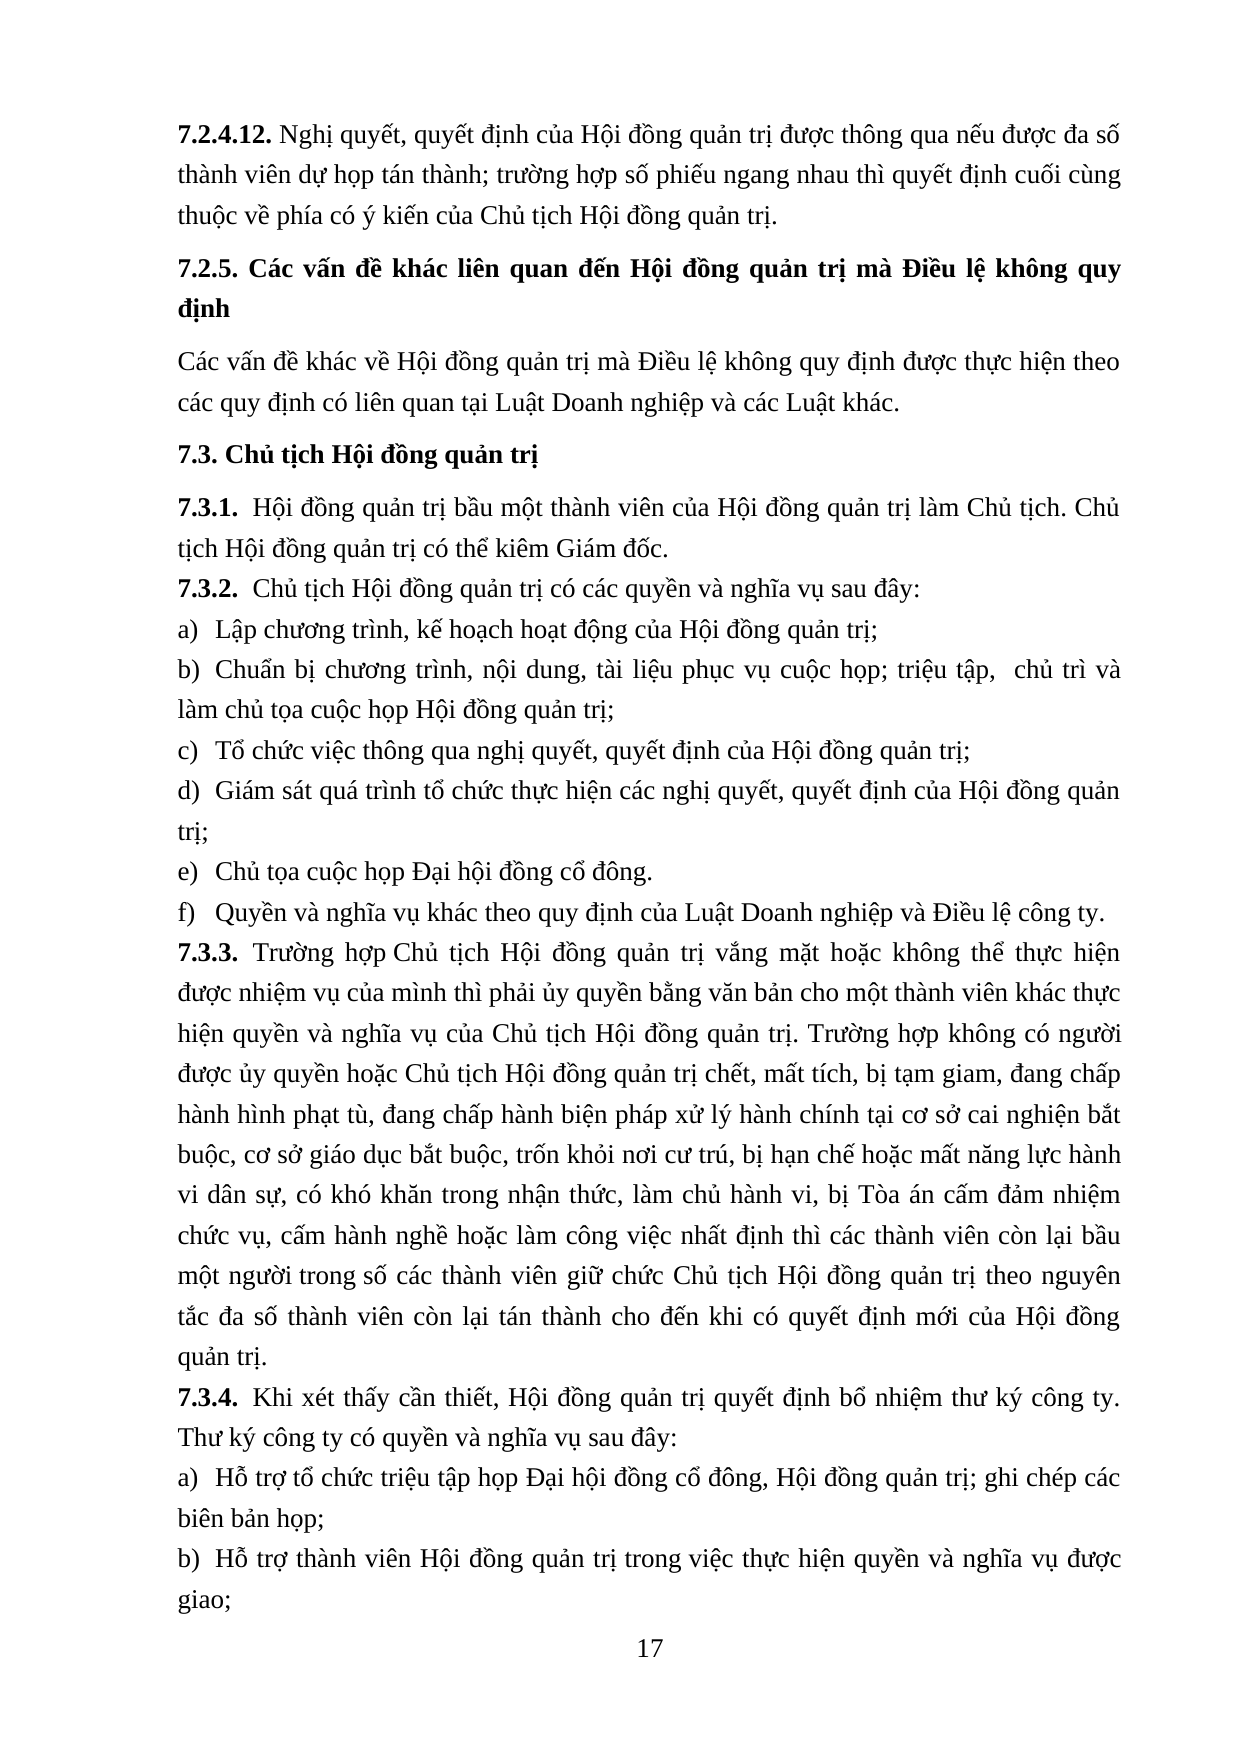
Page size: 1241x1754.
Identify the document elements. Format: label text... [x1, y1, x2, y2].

list Chủ tọa cuộc họp Đại hội đồng cổ đông. [177, 855, 1122, 886]
list Trường hợp Chủ tịch Hội đồng quản trị vắng mặt hoặc không thể thực hiện được nhiệm vụ của mình thì phải ủy quyền bằng văn bản cho một thành viên khác thực hiện quyền và nghĩa vụ của Chủ tịch Hội đồng quản trị. Trường hợp không có người được ủy quyền hoặc Chủ tịch Hội đồng quản trị chết, mất tích, bị tạm giam, đang chấp hành hình phạt tù, đang chấp hành biện pháp xử lý hành chính tại cơ sở cai nghiện bắt buộc, cơ sở giáo dục bắt buộc, trốn khỏi nơi cư trú, bị hạn chế hoặc mất năng lực hành vi dân sự, có khó khăn trong nhận thức, làm chủ hành vi, bị Tòa án cấm đảm nhiệm chức vụ, cấm hành nghề hoặc làm công việc nhất định thì các thành viên còn lại bầu một người trong số các thành viên giữ chức Chủ tịch Hội đồng quản trị theo nguyên tắc đa số thành viên còn lại tán thành cho đến khi có quyết định mới của Hội đồng quản trị. [177, 936, 1122, 1371]
list Chuẩn bị chương trình, nội dung, tài liệu phục vụ cuộc họp; triệu tập, chủ trì và làm chủ tọa cuộc họp Hội đồng quản trị; [177, 653, 1122, 725]
list Hỗ trợ thành viên Hội đồng quản trị trong việc thực hiện quyền và nghĩa vụ được giao; [177, 1542, 1122, 1614]
list Giám sát quá trình tổ chức thực hiện các nghị quyết, quyết định của Hội đồng quản trị; [177, 774, 1122, 846]
list Khi xét thấy cần thiết, Hội đồng quản trị quyết định bổ nhiệm thư ký công ty. Thư ký công ty có quyền và nghĩa vụ sau đây: [177, 1381, 1122, 1452]
list Hội đồng quản trị bầu một thành viên của Hội đồng quản trị làm Chủ tịch. Chủ tịch Hội đồng quản trị có thể kiêm Giám đốc. [177, 491, 1122, 563]
list Chủ tịch Hội đồng quản trị có các quyền và nghĩa vụ sau đây: [177, 572, 1122, 603]
subtitle 7.3. Chủ tịch Hội đồng quản trị [177, 438, 1122, 470]
list Quyền và nghĩa vụ khác theo quy định của Luật Doanh nghiệp và Điều lệ công ty. [177, 896, 1122, 927]
list Tổ chức việc thông qua nghị quyết, quyết định của Hội đồng quản trị; [177, 734, 1122, 765]
list Lập chương trình, kế hoạch hoạt động của Hội đồng quản trị; [177, 613, 1122, 644]
list Hỗ trợ tổ chức triệu tập họp Đại hội đồng cổ đông, Hội đồng quản trị; ghi chép các biên bản họp; [177, 1461, 1122, 1533]
text 7.2.4.12. Nghị quyết, quyết định của Hội đồng quản trị được thông qua nếu được đa số thành viên dự họp tán thành; trường hợp số phiếu ngang nhau thì quyết định cuối cùng thuộc về phía có ý kiến của Chủ tịch Hội đồng quản trị. [177, 118, 1122, 230]
subtitle 7.2.5. Các vấn đề khác liên quan đến Hội đồng quản trị mà Điều lệ không quy định [177, 252, 1122, 323]
text Các vấn đề khác về Hội đồng quản trị mà Điều lệ không quy định được thực hiện theo các quy định có liên quan tại Luật Doanh nghiệp và các Luật khác. [177, 345, 1122, 417]
